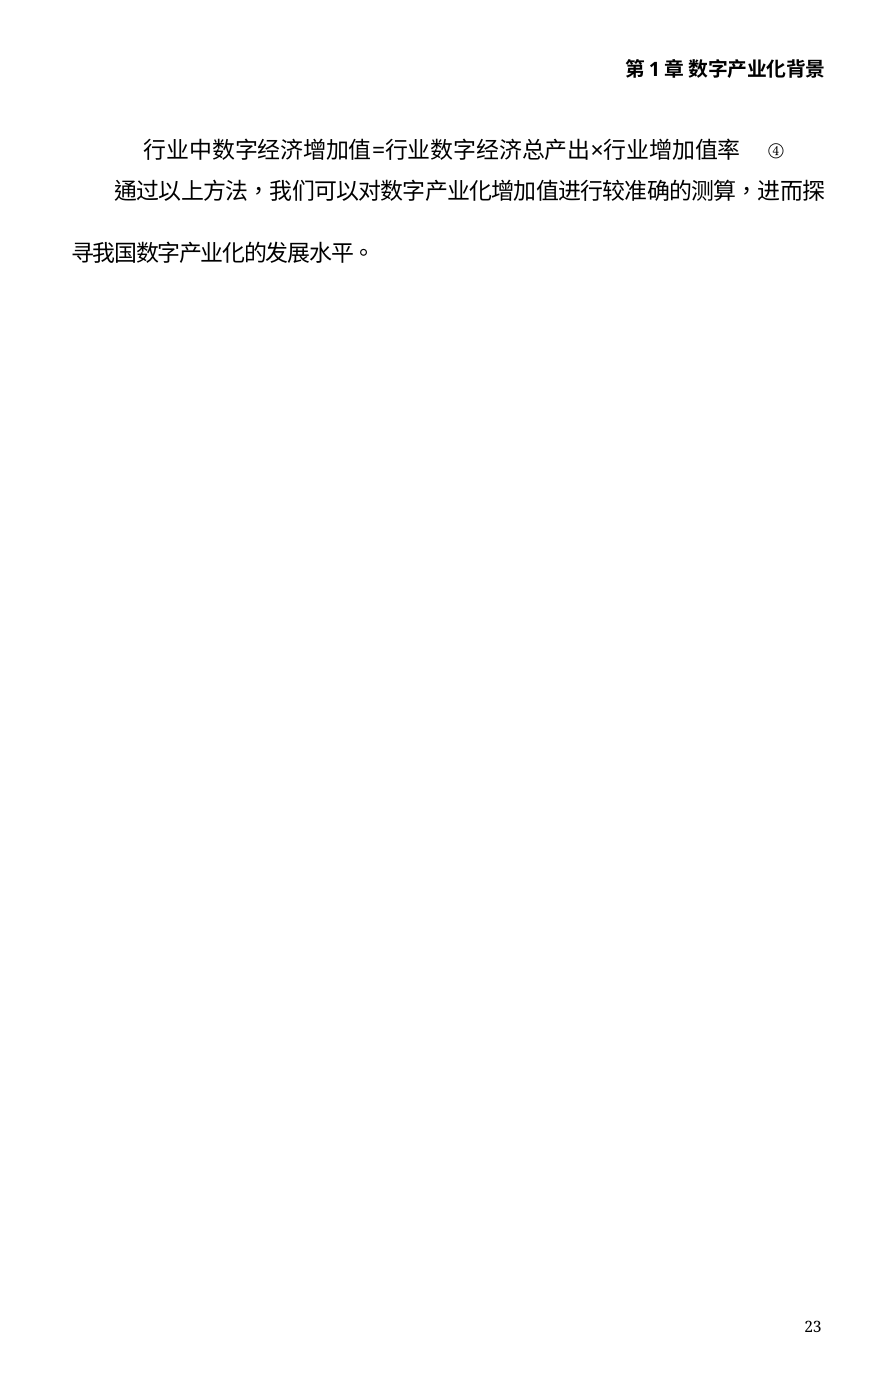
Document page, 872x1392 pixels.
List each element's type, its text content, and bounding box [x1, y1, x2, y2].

text 第1章 数字产业化背景 [71, 57, 826, 81]
text 通过以上方法，我们可以对数字产业化增加值进行较准确的测算，进而探 [71, 187, 826, 238]
text 行业中数字经济增加值=行业数字经济总产出×行业增加值率 ④ [143, 136, 826, 164]
text 寻我国数字产业化的发展水平。 [71, 238, 826, 267]
